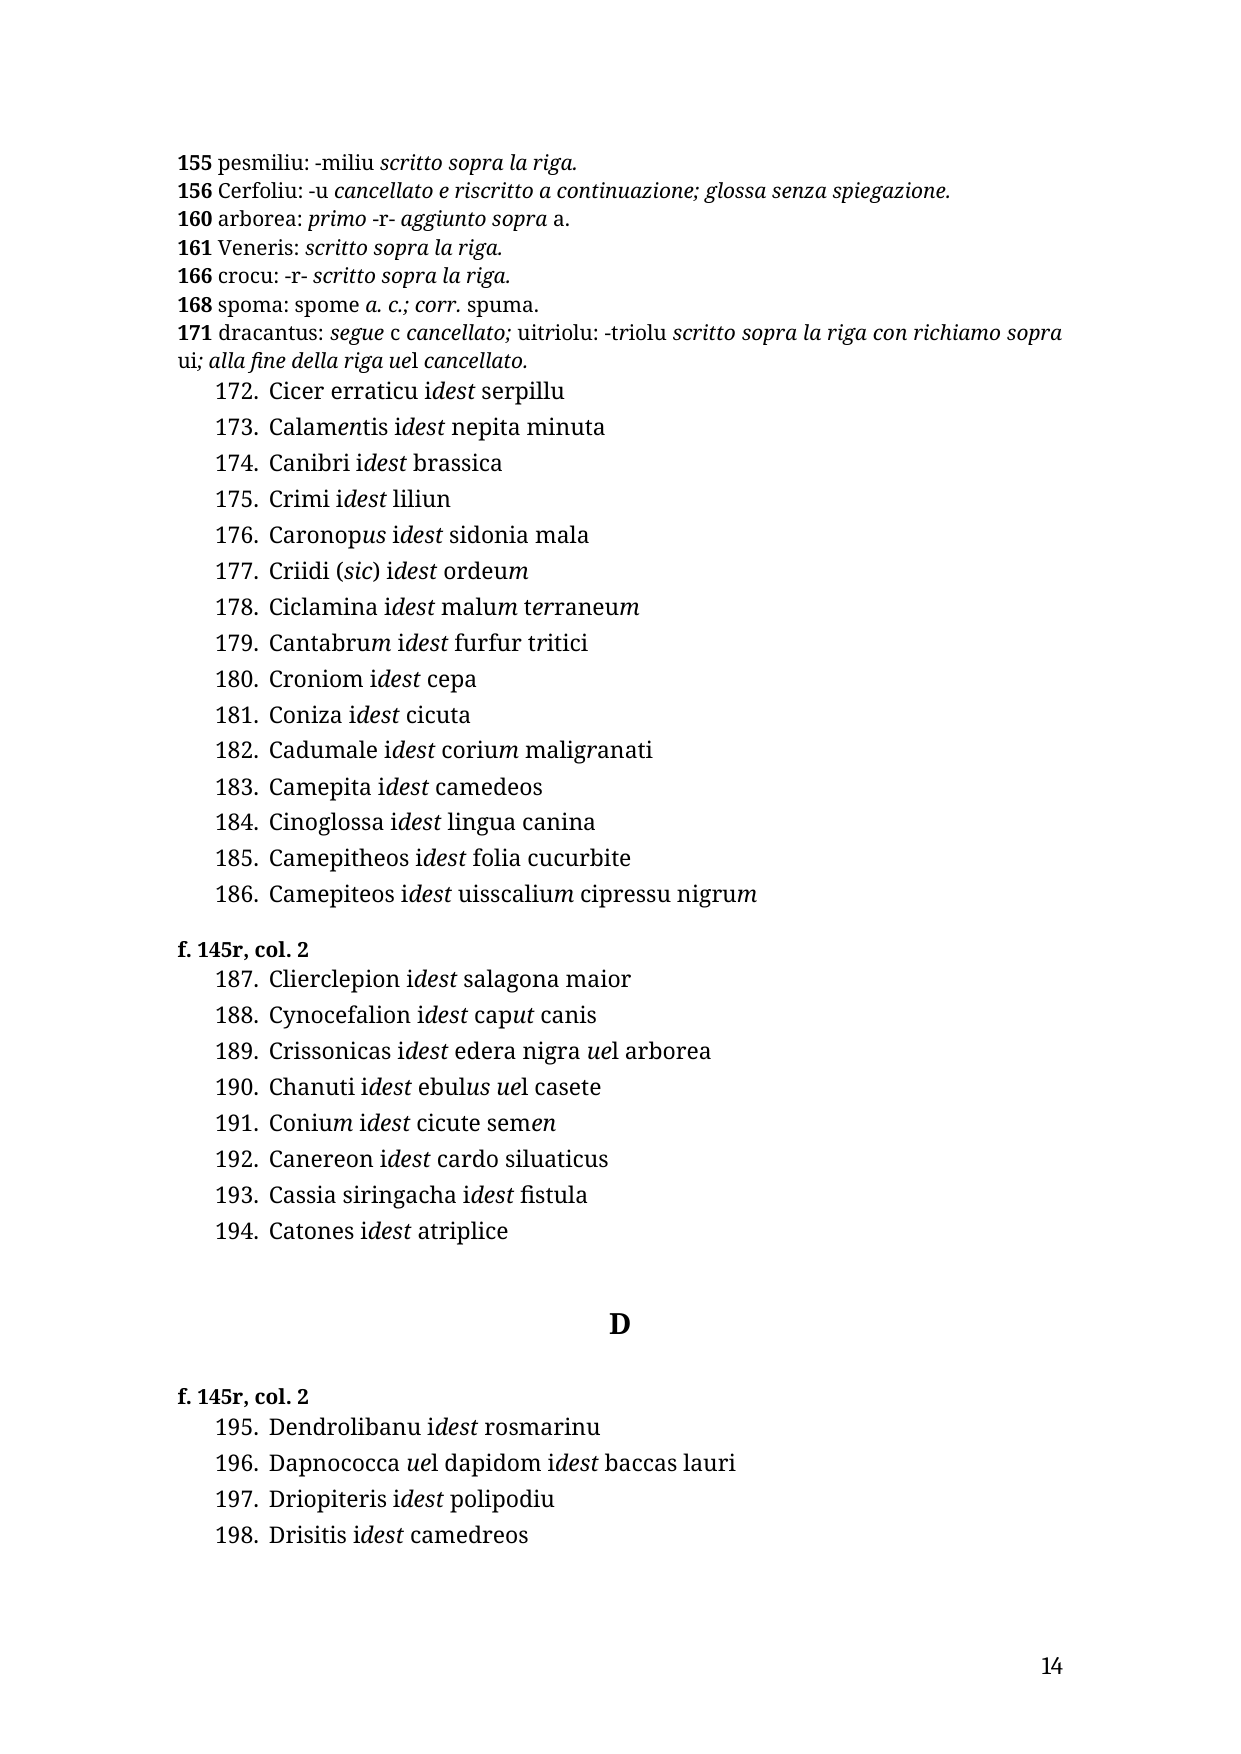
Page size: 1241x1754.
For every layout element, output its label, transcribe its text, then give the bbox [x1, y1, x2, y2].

text 166 crocu: -r- scritto sopra la riga. [177, 261, 1063, 290]
text 168 spoma: spome a. c.; corr. spuma. [177, 290, 1063, 318]
text 160 arborea: primo -r- aggiunto sopra a. [177, 204, 1063, 233]
list Chanuti idest ebulus uel casete [215, 1071, 1063, 1102]
list Croniom idest cepa [215, 663, 1063, 694]
list Canibri idest brassica [215, 447, 1063, 478]
list Canereon idest cardo siluaticus [215, 1143, 1063, 1174]
list Dapnococca uel dapidom idest baccas lauri [215, 1447, 1063, 1478]
list Calamentis idest nepita minuta [215, 411, 1063, 442]
text 171 dracantus: segue c cancellato; uitriolu: -triolu scritto sopra la riga con richiamo sopra ui; alla fine della riga uel cancellato. [177, 318, 1063, 375]
list Camepita idest camedeos [215, 770, 1063, 802]
list Camepitheos idest folia cucurbite [215, 842, 1063, 873]
list Cadumale idest corium maligranati [215, 734, 1063, 766]
list Cassia siringacha idest fistula [215, 1179, 1063, 1210]
list Conium idest cicute semen [215, 1107, 1063, 1138]
list Clierclepion idest salagona maior [215, 963, 1063, 995]
list Coniza idest cicuta [215, 698, 1063, 730]
text 156 Cerfoliu: -u cancellato e riscritto a continuazione; glossa senza spiegazione. [177, 176, 1063, 204]
list Cicer erraticu idest serpillu [215, 375, 1063, 406]
list Cinoglossa idest lingua canina [215, 806, 1063, 838]
text f. 145r, col. 2 [177, 935, 1063, 963]
text f. 145r, col. 2 [177, 1382, 1063, 1411]
list Dendrolibanu idest rosmarinu [215, 1411, 1063, 1442]
text D [177, 1303, 1063, 1343]
list Caronopus idest sidonia mala [215, 519, 1063, 550]
list Catones idest atriplice [215, 1215, 1063, 1246]
list Cynocefalion idest caput canis [215, 999, 1063, 1031]
list Cantabrum idest furfur tritici [215, 627, 1063, 658]
text 155 pesmiliu: -miliu scritto sopra la riga. [177, 148, 1063, 176]
text 161 Veneris: scritto sopra la riga. [177, 233, 1063, 261]
list Criidi (sic) idest ordeum [215, 555, 1063, 586]
list Driopiteris idest polipodiu [215, 1483, 1063, 1514]
list Ciclamina idest malum terraneum [215, 591, 1063, 622]
list Crissonicas idest edera nigra uel arborea [215, 1035, 1063, 1067]
list Camepiteos idest uisscalium cipressu nigrum [215, 878, 1063, 909]
list Crimi idest liliun [215, 483, 1063, 514]
list Drisitis idest camedreos [215, 1519, 1063, 1550]
